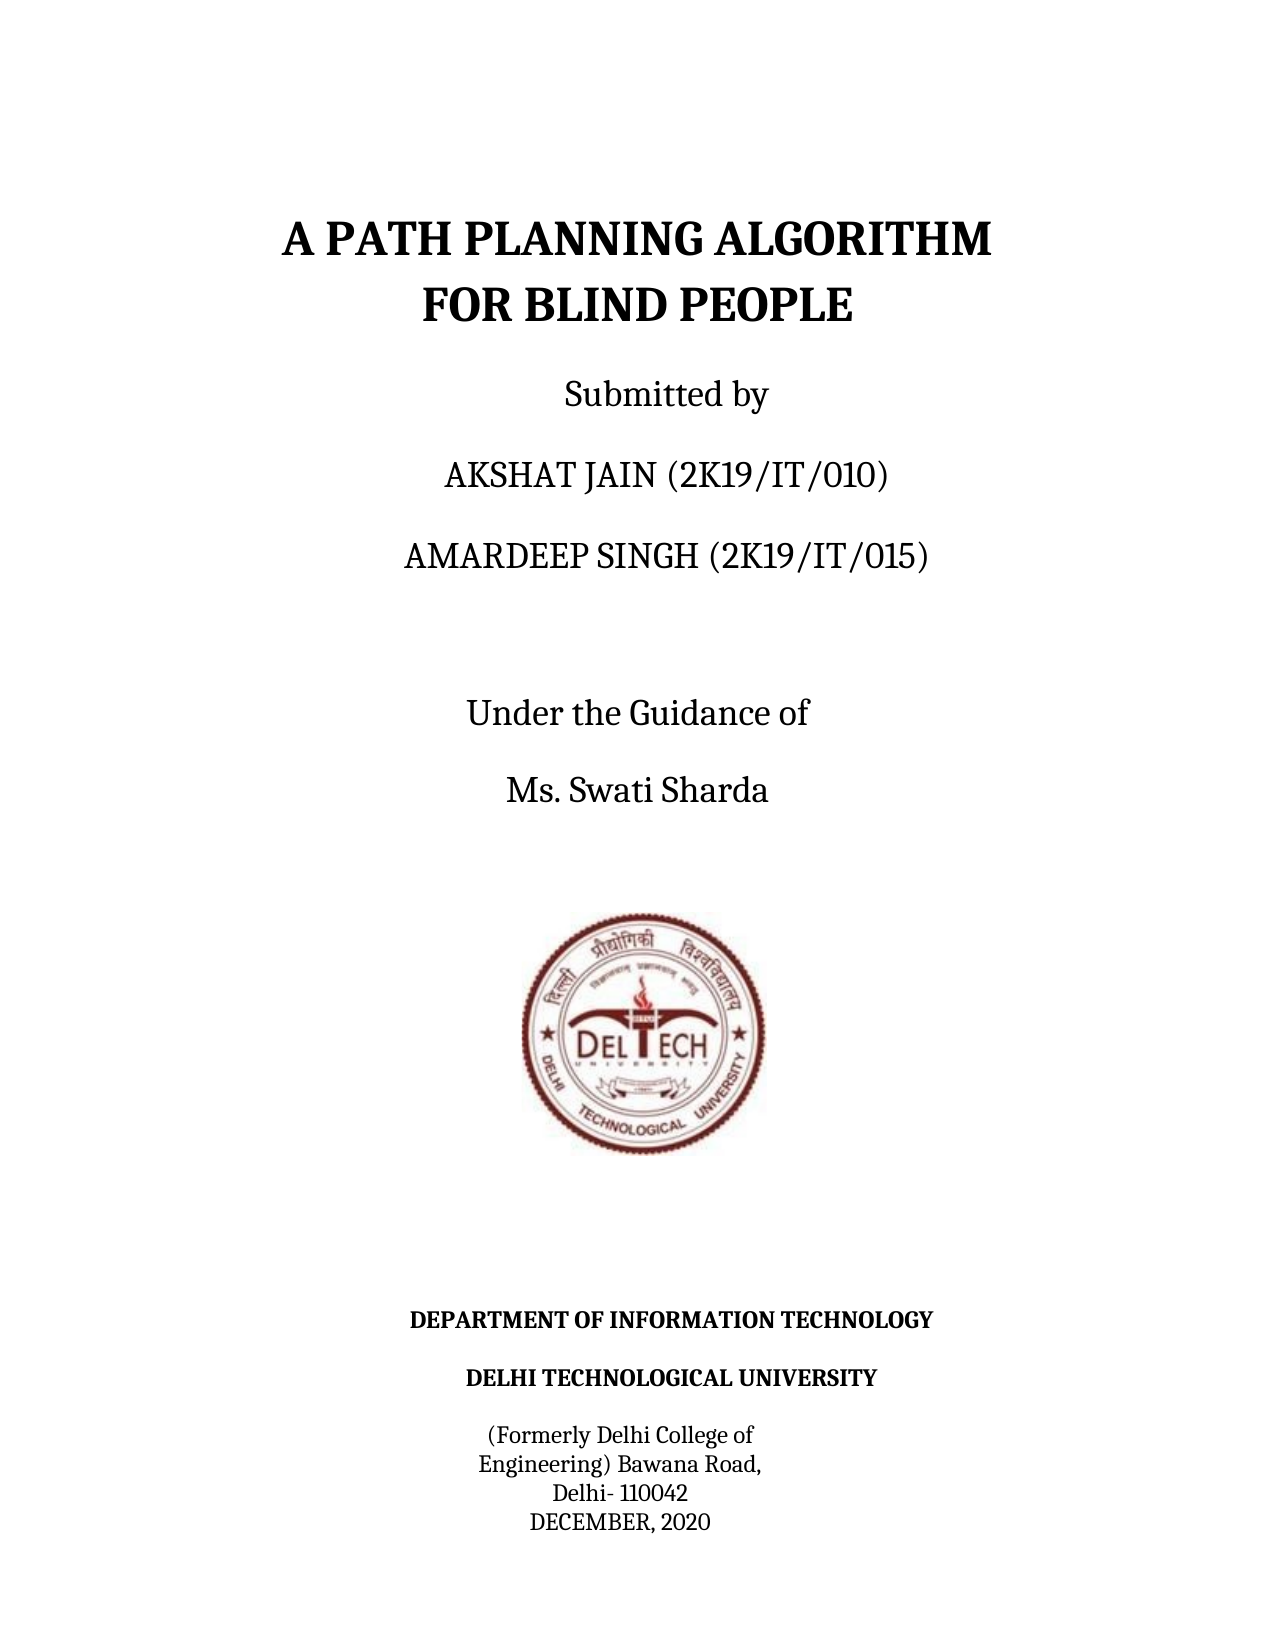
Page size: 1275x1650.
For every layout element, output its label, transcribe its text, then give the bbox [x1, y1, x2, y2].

text Under the Guidance of Ms. Swati Sharda [457, 691, 818, 812]
text DECEMBER, 2020 [228, 1507, 967, 1536]
subtitle AKSHAT JAIN (2K19/IT/010) [288, 424, 982, 504]
text DELHI TECHNOLOGICAL UNIVERSITY [228, 1363, 1070, 1392]
picture [521, 912, 767, 1156]
text DEPARTMENT OF INFORMATION TECHNOLOGY [228, 1306, 1070, 1335]
text Engineering) Bawana Road, [228, 1450, 967, 1478]
subtitle AMARDEEP SINGH (2K19/IT/015) [288, 504, 982, 584]
subtitle Submitted by [391, 343, 878, 423]
text (Formerly Delhi College of [228, 1421, 967, 1450]
text Delhi- 110042 [228, 1478, 967, 1507]
text A PATH PLANNING ALGORITHM FOR BLIND PEOPLE [279, 210, 996, 334]
